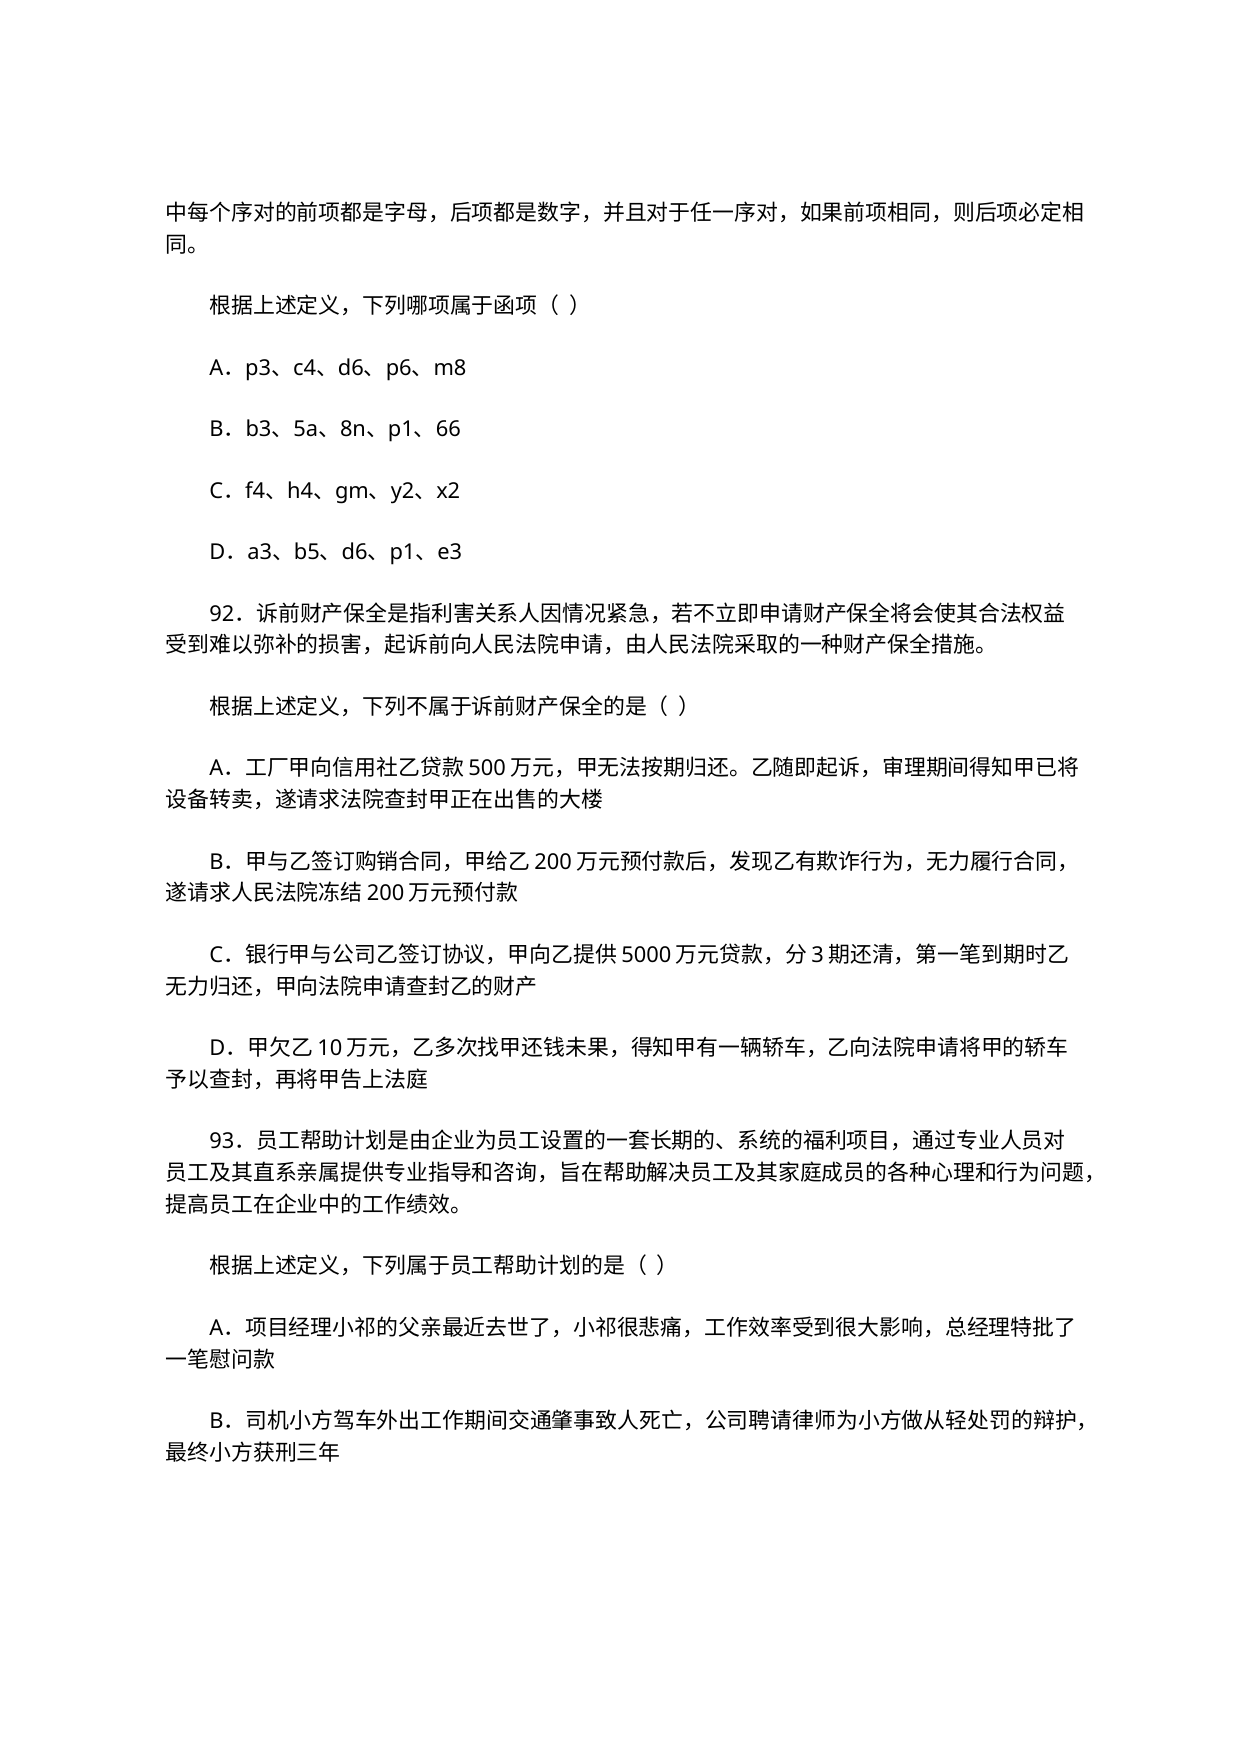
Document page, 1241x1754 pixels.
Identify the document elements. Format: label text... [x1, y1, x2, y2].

text 根据上述定义，下列不属于诉前财产保全的是（ ） [165, 659, 1087, 721]
text 93．员工帮助计划是由企业为员工设置的一套长期的、系统的福利项目，通过专业人员对员工及其直系亲属提供专业指导和咨询，旨在帮助解决员工及其家庭成员的各种心理和行为问题，提高员工在企业中的工作绩效。 [165, 1094, 1087, 1218]
text C．f4、h4、gm、y2、x2 [165, 443, 1087, 504]
text A．p3、c4、d6、p6、m8 [165, 320, 1087, 381]
text 根据上述定义，下列哪项属于函项（ ） [165, 258, 1087, 320]
text 根据上述定义，下列属于员工帮助计划的是（ ） [165, 1218, 1087, 1280]
text A．工厂甲向信用社乙贷款500万元，甲无法按期归还。乙随即起诉，审理期间得知甲已将设备转卖，遂请求法院查封甲正在出售的大楼 [165, 721, 1087, 814]
text D．甲欠乙10万元，乙多次找甲还钱未果，得知甲有一辆轿车，乙向法院申请将甲的轿车予以查封，再将甲告上法庭 [165, 1000, 1087, 1094]
text 92．诉前财产保全是指利害关系人因情况紧急，若不立即申请财产保全将会使其合法权益受到难以弥补的损害，起诉前向人民法院申请，由人民法院采取的一种财产保全措施。 [165, 566, 1087, 659]
text B．甲与乙签订购销合同，甲给乙200万元预付款后，发现乙有欺诈行为，无力履行合同，遂请求人民法院冻结200万元预付款 [165, 814, 1087, 907]
text C．银行甲与公司乙签订协议，甲向乙提供5000万元贷款，分3期还清，第一笔到期时乙无力归还，甲向法院申请查封乙的财产 [165, 907, 1087, 1000]
text B．b3、5a、8n、p1、66 [165, 381, 1087, 443]
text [165, 195, 1087, 258]
text A．项目经理小祁的父亲最近去世了，小祁很悲痛，工作效率受到很大影响，总经理特批了一笔慰问款 [165, 1280, 1087, 1373]
text D．a3、b5、d6、p1、e3 [165, 504, 1087, 566]
text B．司机小方驾车外出工作期间交通肇事致人死亡，公司聘请律师为小方做从轻处罚的辩护，最终小方获刑三年 [165, 1373, 1087, 1466]
